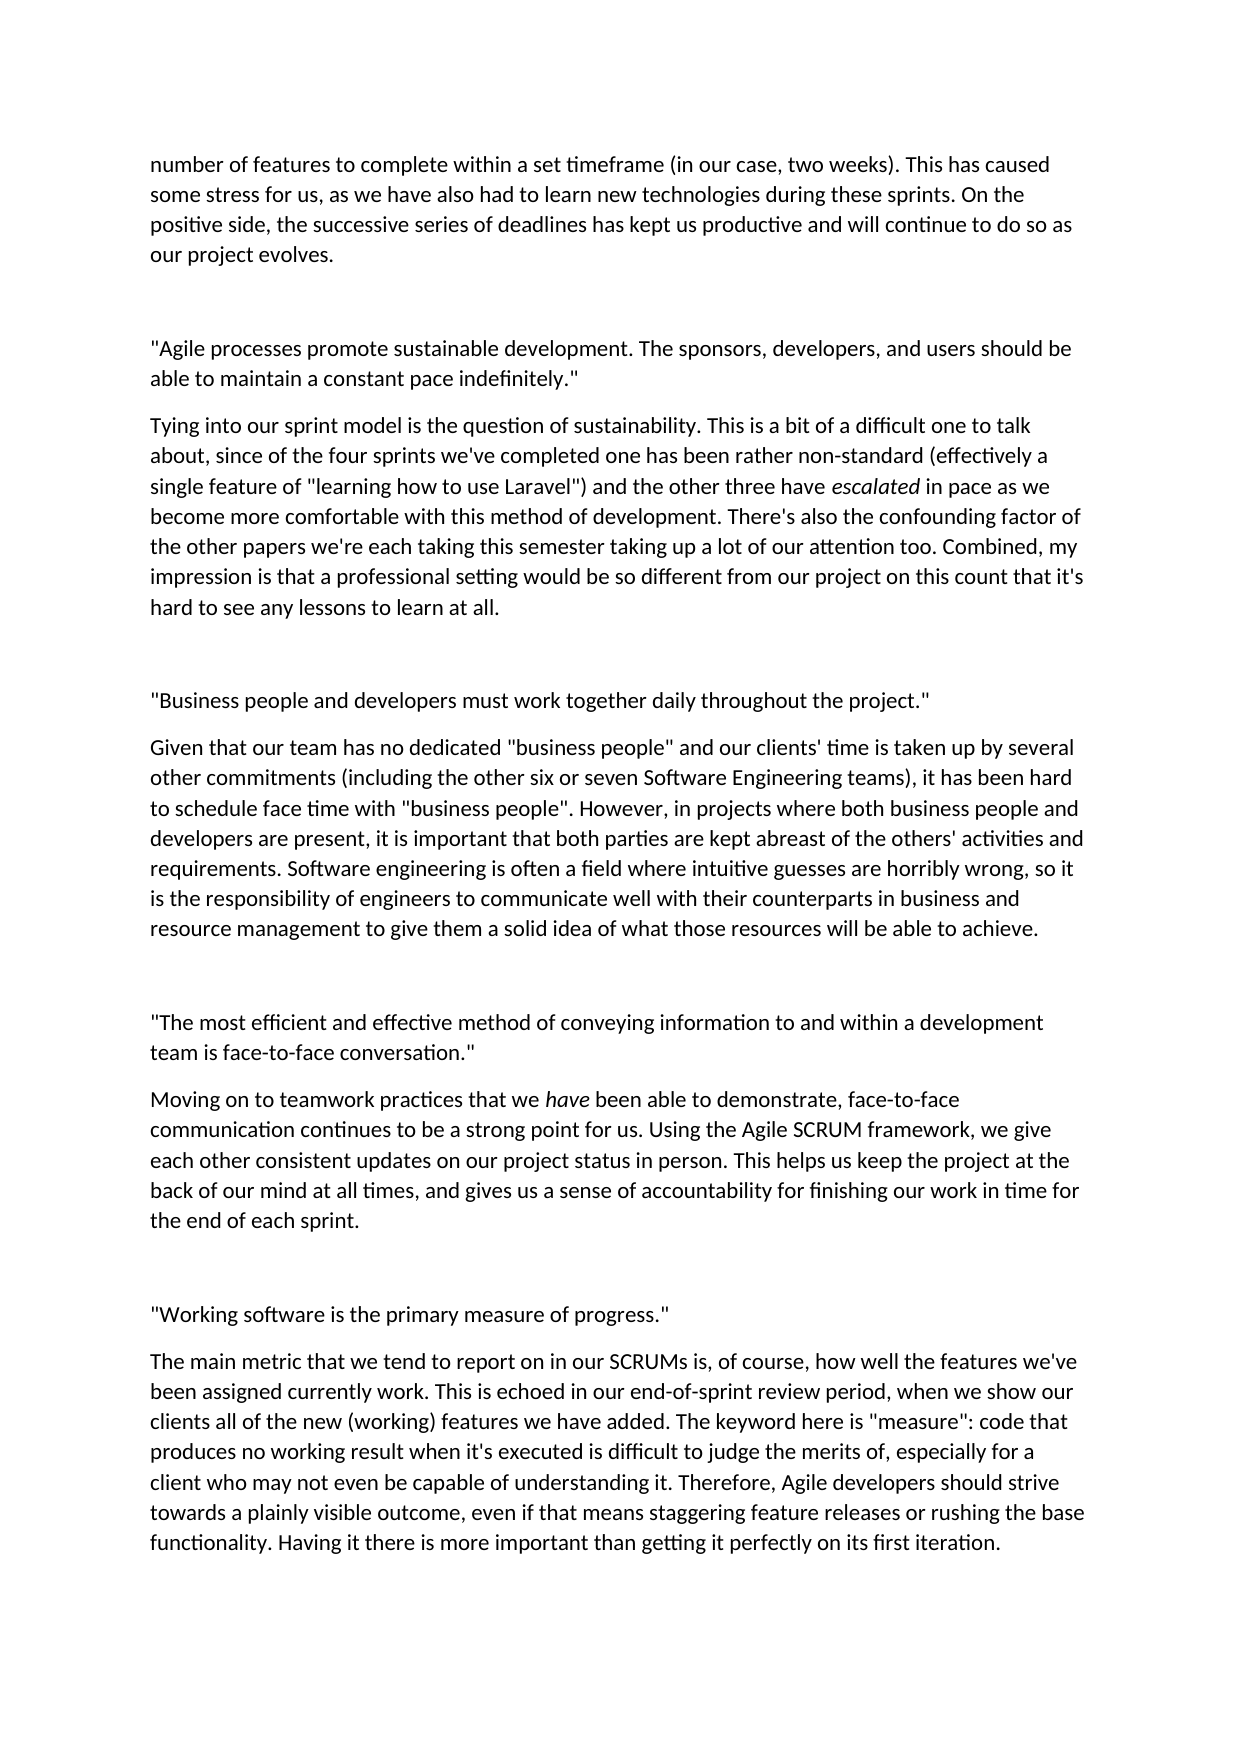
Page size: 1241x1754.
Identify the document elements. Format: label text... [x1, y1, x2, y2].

text The main metric that we tend to report on in our SCRUMs is, of course, how well the features we've been assigned currently work. This is echoed in our end-of-sprint review period, when we show our clients all of the new (working) features we have added. The keyword here is "measure": code that produces no working result when it's executed is difficult to judge the merits of, especially for a client who may not even be capable of understanding it. Therefore, Agile developers should strive towards a plainly visible outcome, even if that means staggering feature releases or rushing the base functionality. Having it there is more important than getting it perfectly on its first iteration. [150, 1347, 1090, 1556]
text Tying into our sprint model is the question of sustainability. This is a bit of a difficult one to talk about, since of the four sprints we've completed one has been rather non-standard (effectively a single feature of "learning how to use Laravel") and the other three have escalated in pace as we become more comfortable with this method of development. There's also the confounding factor of the other papers we're each taking this semester taking up a lot of our attention too. Combined, my impression is that a professional setting would be so different from our project on this count that it's hard to see any lessons to learn at all. [150, 411, 1090, 621]
text "The most efficient and effective method of conveying information to and within a development team is face-to-face conversation." [150, 1008, 1090, 1067]
text "Agile processes promote sustainable development. The sponsors, developers, and users should be able to maintain a constant pace indefinitely." [150, 334, 1090, 393]
text "Business people and developers must work together daily throughout the project." [150, 686, 1090, 714]
text Moving on to teamwork practices that we have been able to demonstrate, face-to-face communication continues to be a strong point for us. Using the Agile SCRUM framework, we give each other consistent updates on our project status in person. This helps us keep the project at the back of our mind at all times, and gives us a sense of accountability for finishing our work in time for the end of each sprint. [150, 1085, 1090, 1234]
text "Working software is the primary measure of progress." [150, 1300, 1090, 1328]
text Given that our team has no dedicated "business people" and our clients' time is taken up by several other commitments (including the other six or seven Software Engineering teams), it has been hard to schedule face time with "business people". However, in projects where both business people and developers are present, it is important that both parties are kept abreast of the others' activities and requirements. Software engineering is often a field where intuitive guesses are horribly wrong, so it is the responsibility of engineers to communicate well with their counterparts in business and resource management to give them a solid idea of what those resources will be able to achieve. [150, 733, 1090, 943]
